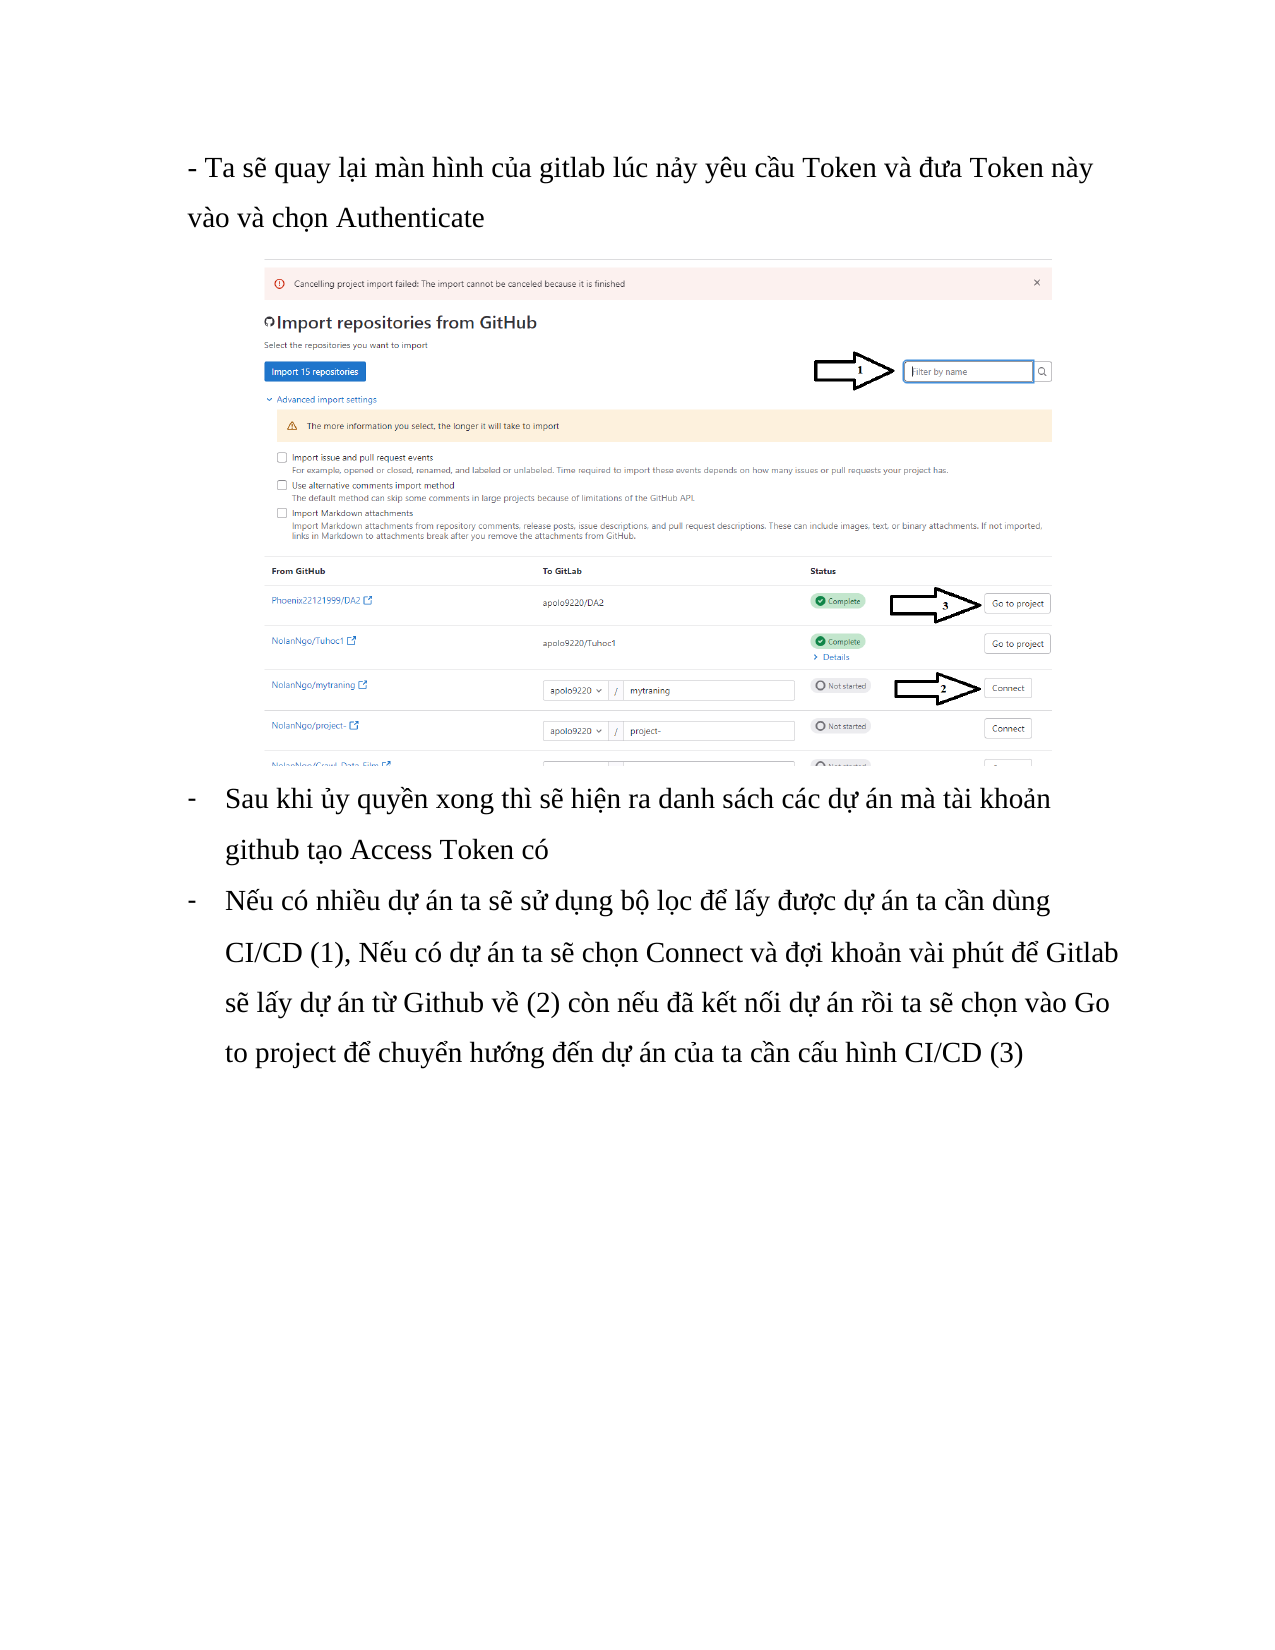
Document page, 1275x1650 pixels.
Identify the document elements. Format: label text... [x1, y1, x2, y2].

text - Ta sẽ quay lại màn hình của gitlab lúc nảy yêu cầu Token và đưa Token này vào và chọn Authenticate [187, 150, 1125, 234]
list Nếu có nhiều dự án ta sẽ sử dụng bộ lọc để lấy được dự án ta cần dùng CI/CD (1), Nếu có dự án ta sẽ chọn Connect và đợi khoản vài phút để Gitlab sẽ lấy dự án từ Github về (2) còn nếu đã kết nối dự án rồi ta sẽ chọn vào Go to project để chuyển hướng đến dự án của ta cần cấu hình CI/CD (3) [187, 882, 1125, 1069]
list Sau khi ủy quyền xong thì sẽ hiện ra danh sách các dự án mà tài khoản github tạo Access Token có [187, 780, 1125, 866]
picture [187, 250, 1163, 766]
